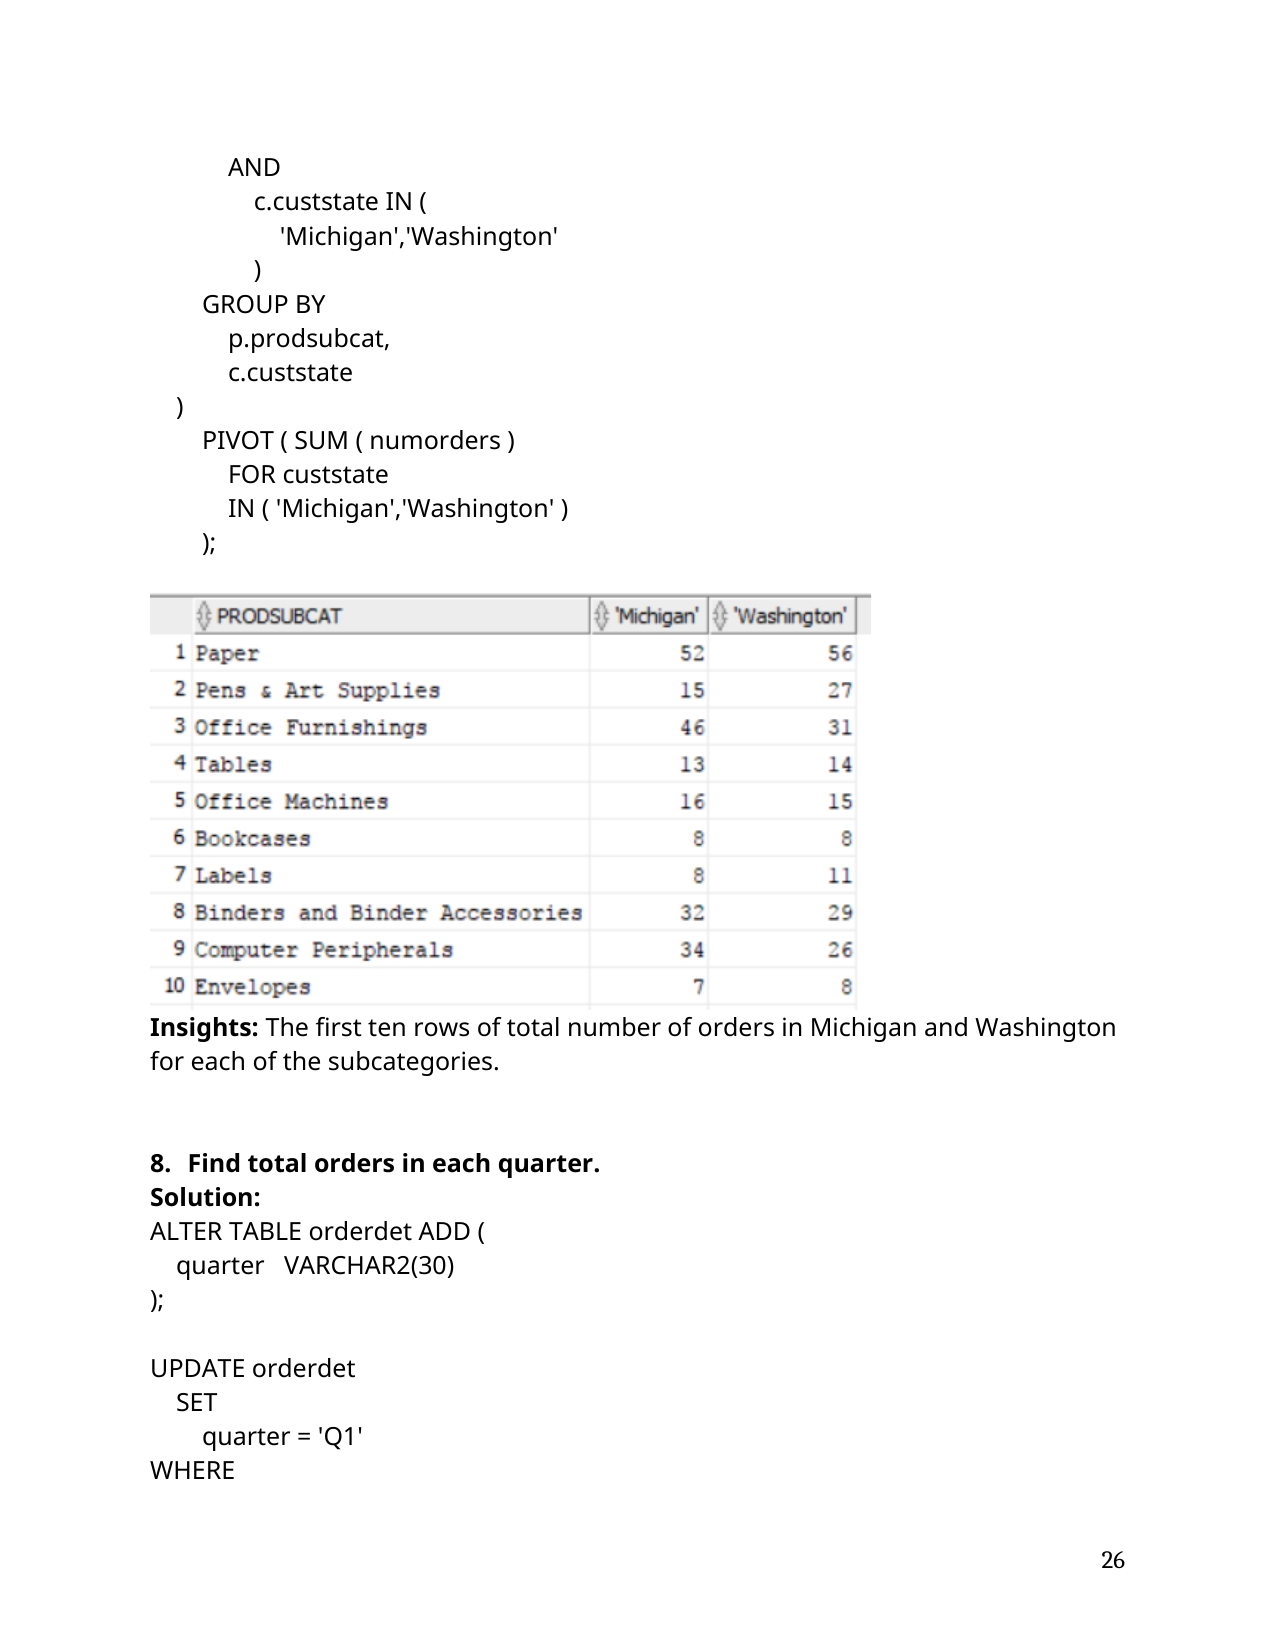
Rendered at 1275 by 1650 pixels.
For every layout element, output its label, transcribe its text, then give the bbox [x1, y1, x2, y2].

text Insights: The first ten rows of total number of orders in Michigan and Washington for each of the subcategories. [150, 1009, 1125, 1078]
text ); [150, 525, 1125, 559]
text ) [150, 388, 1125, 422]
text Solution: [150, 1180, 1125, 1214]
text quarter VARCHAR2(30) [150, 1248, 1125, 1282]
text PIVOT ( SUM ( numorders ) [150, 422, 1125, 457]
text WHERE [150, 1452, 1125, 1486]
list Find total orders in each quarter. [150, 1146, 1125, 1180]
text GROUP BY [150, 286, 1125, 320]
text ) [150, 252, 1125, 286]
text AND [150, 150, 1125, 184]
text UPDATE orderdet [150, 1350, 1125, 1384]
text p.prodsubcat, [150, 320, 1125, 354]
text SET [150, 1384, 1125, 1418]
text IN ( 'Michigan','Washington' ) [150, 491, 1125, 525]
text c.custstate [150, 354, 1125, 388]
text c.custstate IN ( [150, 184, 1125, 218]
text FOR custstate [150, 457, 1125, 491]
text ALTER TABLE orderdet ADD ( [150, 1214, 1125, 1248]
text ); [150, 1282, 1125, 1316]
picture [150, 592, 872, 1010]
text quarter = 'Q1' [150, 1418, 1125, 1452]
text 'Michigan','Washington' [150, 218, 1125, 252]
